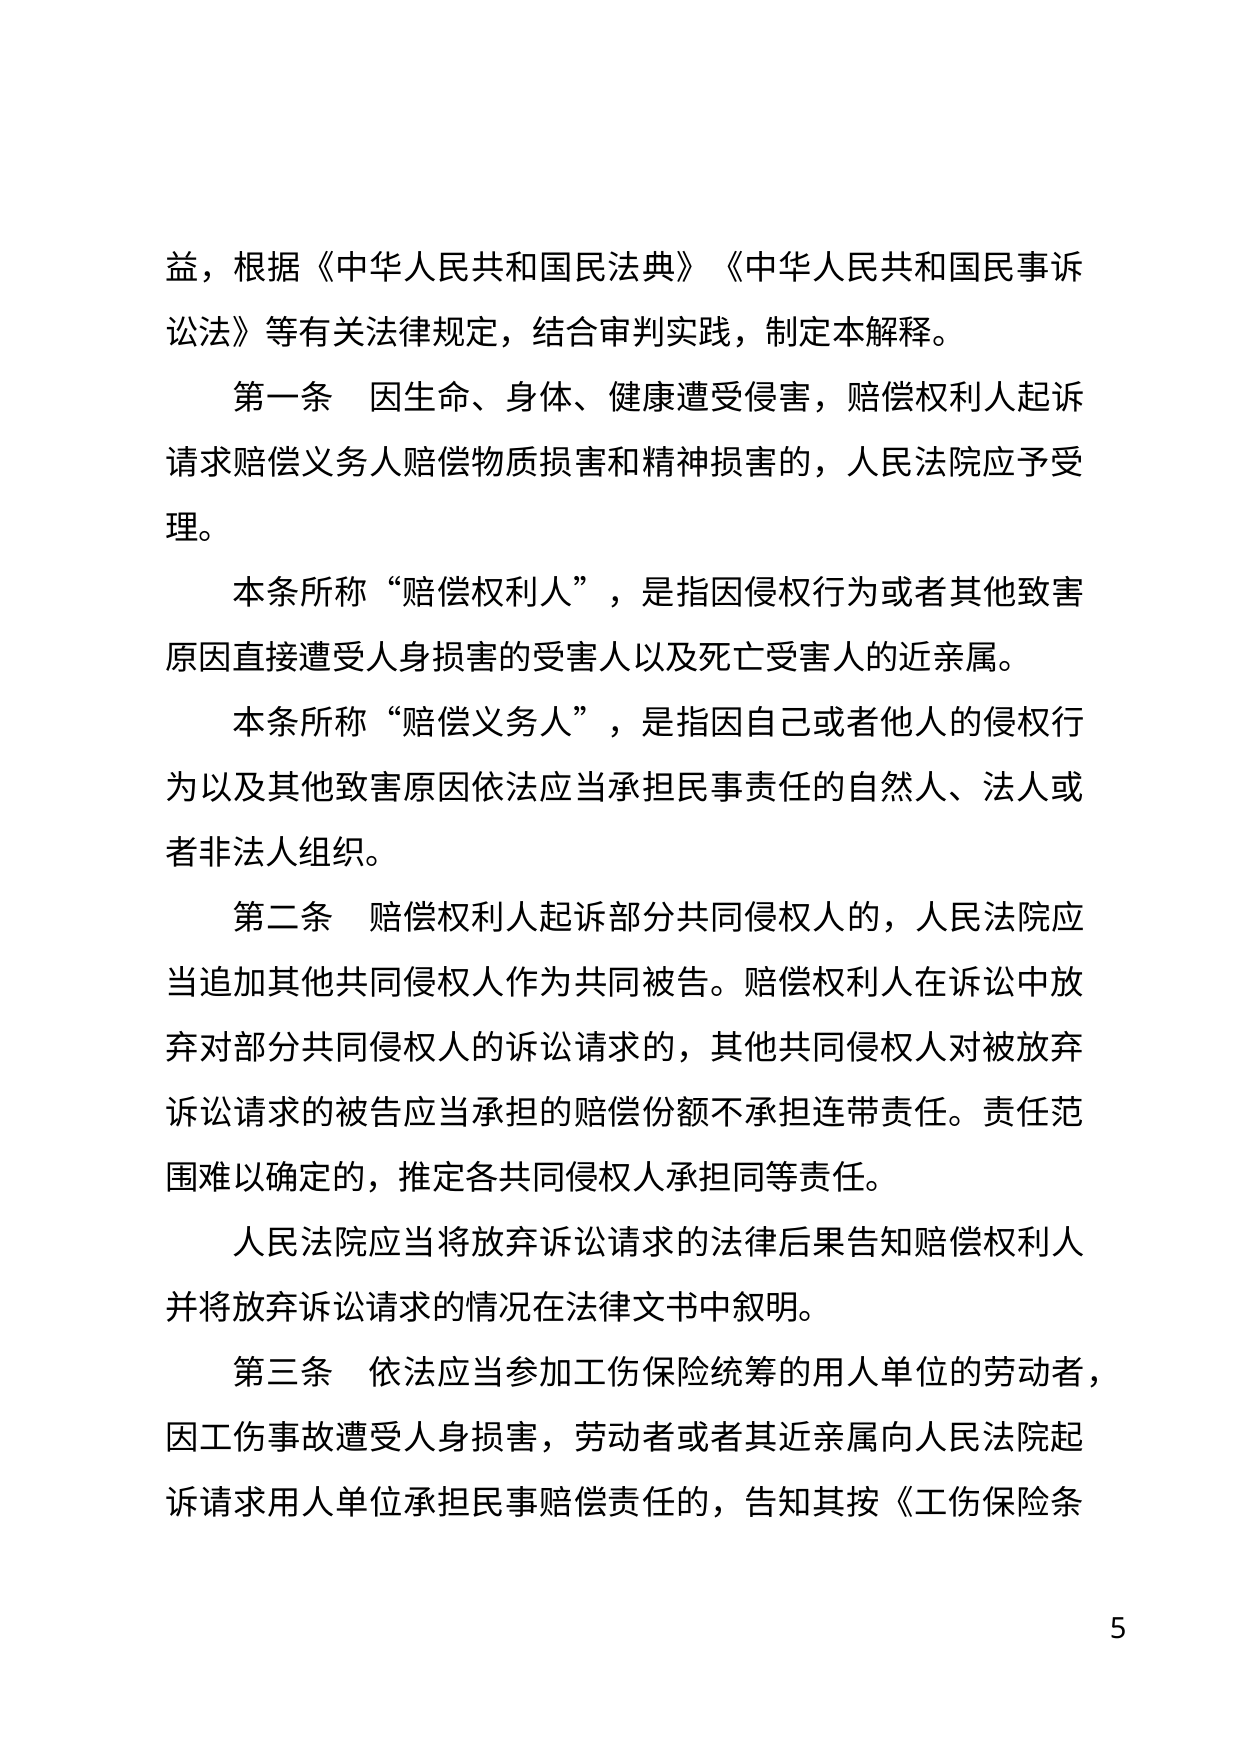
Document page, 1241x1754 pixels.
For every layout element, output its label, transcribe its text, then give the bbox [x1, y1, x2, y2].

text 本条所称“赔偿权利人”，是指因侵权行为或者其他致害原因直接遭受人身损害的受害人以及死亡受害人的近亲属。 [165, 558, 1087, 688]
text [165, 233, 1087, 363]
text 第一条 因生命、身体、健康遭受侵害，赔偿权利人起诉请求赔偿义务人赔偿物质损害和精神损害的，人民法院应予受理。 [165, 363, 1087, 558]
text 第二条 赔偿权利人起诉部分共同侵权人的，人民法院应当追加其他共同侵权人作为共同被告。赔偿权利人在诉讼中放弃对部分共同侵权人的诉讼请求的，其他共同侵权人对被放弃诉讼请求的被告应当承担的赔偿份额不承担连带责任。责任范围难以确定的，推定各共同侵权人承担同等责任。 [165, 883, 1087, 1208]
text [165, 1338, 1087, 1533]
text 人民法院应当将放弃诉讼请求的法律后果告知赔偿权利人，并将放弃诉讼请求的情况在法律文书中叙明。 [165, 1208, 1087, 1338]
text 本条所称“赔偿义务人”，是指因自己或者他人的侵权行为以及其他致害原因依法应当承担民事责任的自然人、法人或者非法人组织。 [165, 688, 1087, 883]
